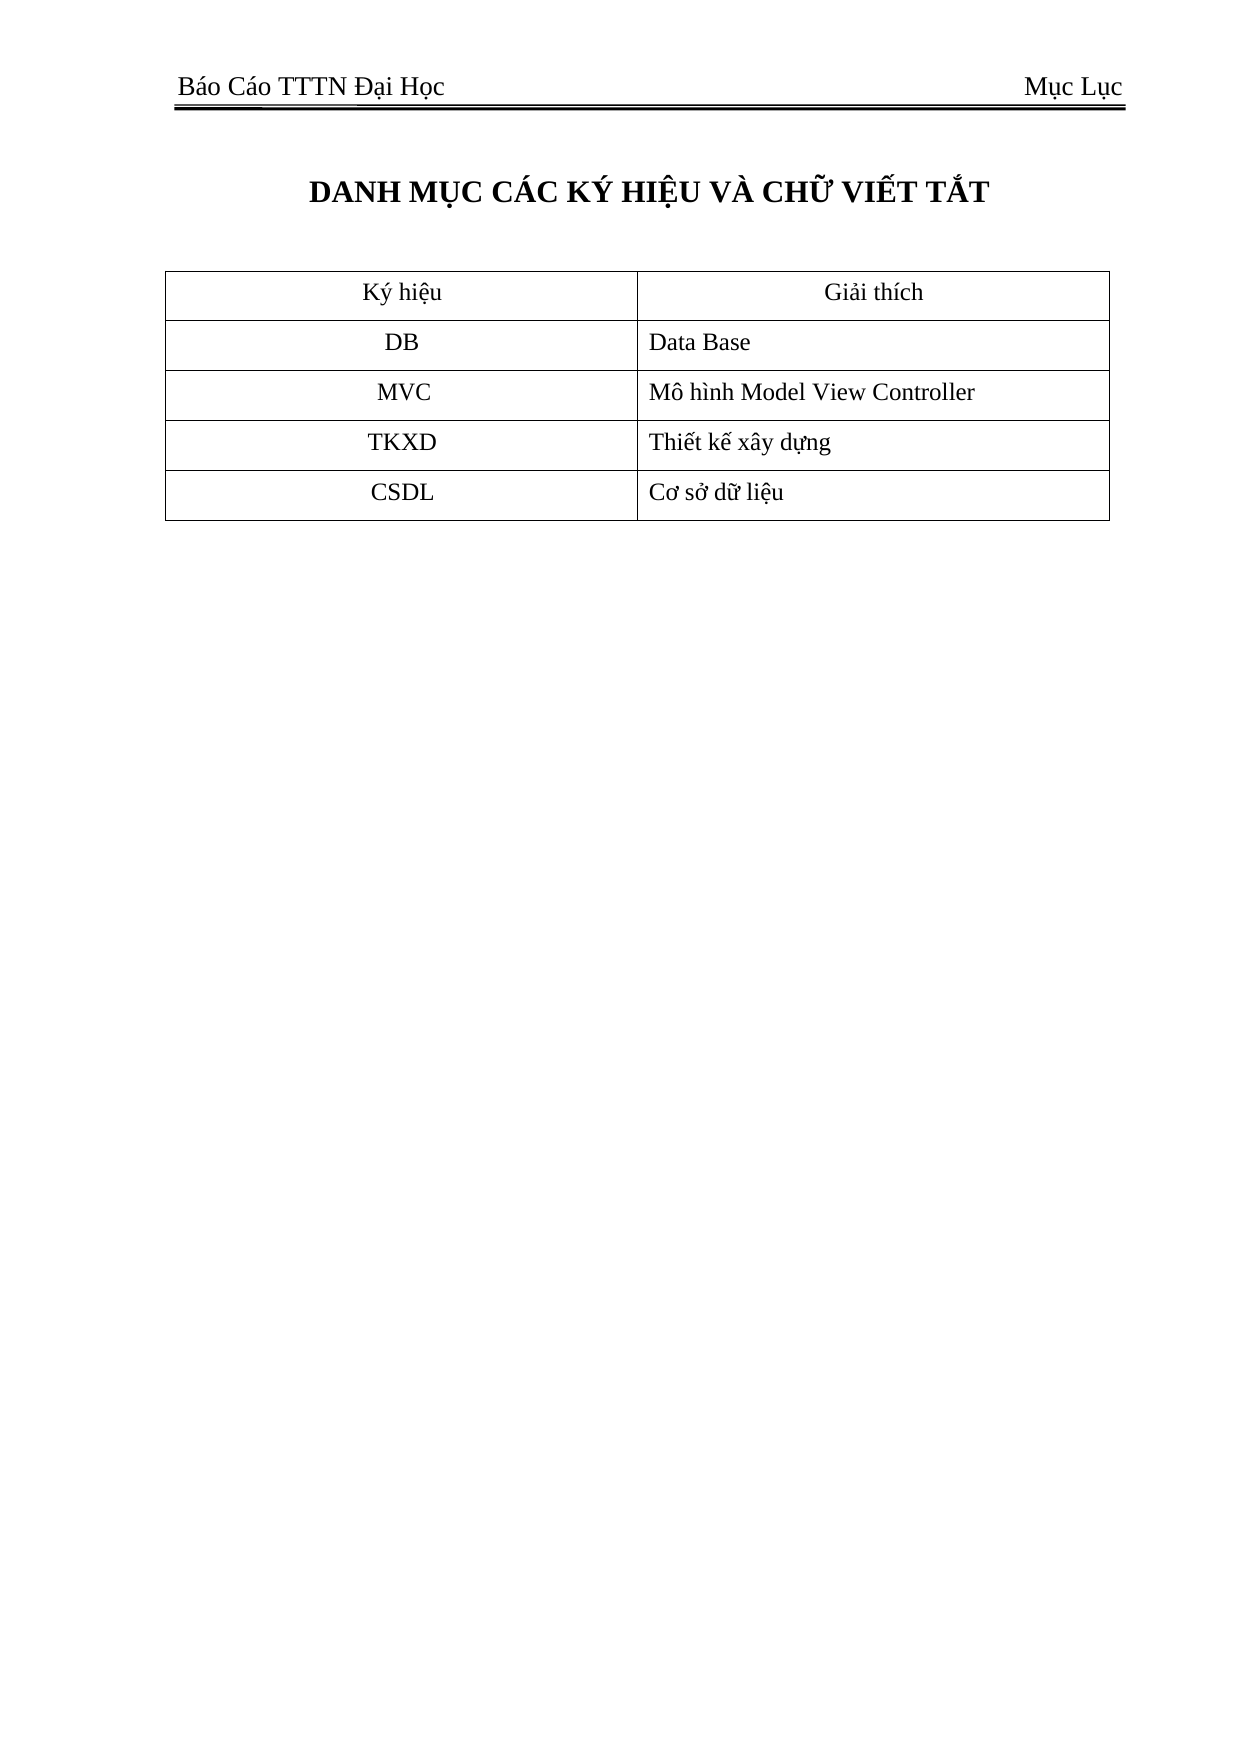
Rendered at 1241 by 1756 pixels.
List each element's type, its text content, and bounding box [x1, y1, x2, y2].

table_cell Data Base [638, 321, 1109, 370]
table_cell DB [166, 321, 637, 370]
table_header Ký hiệu [166, 272, 637, 320]
subtitle DANH MỤC CÁC KÝ HIỆU VÀ CHỮ VIẾT TẮT [309, 174, 1213, 209]
table_cell TKXD [166, 421, 637, 470]
table_header Giải thích [638, 272, 1109, 320]
table_cell Cơ sở dữ liệu [638, 471, 1109, 520]
table_cell CSDL [166, 471, 637, 520]
table_cell Thiết kế xây dựng [638, 421, 1109, 470]
table_cell MVC [166, 371, 637, 420]
table_cell Mô hình Model View Controller [638, 371, 1109, 420]
